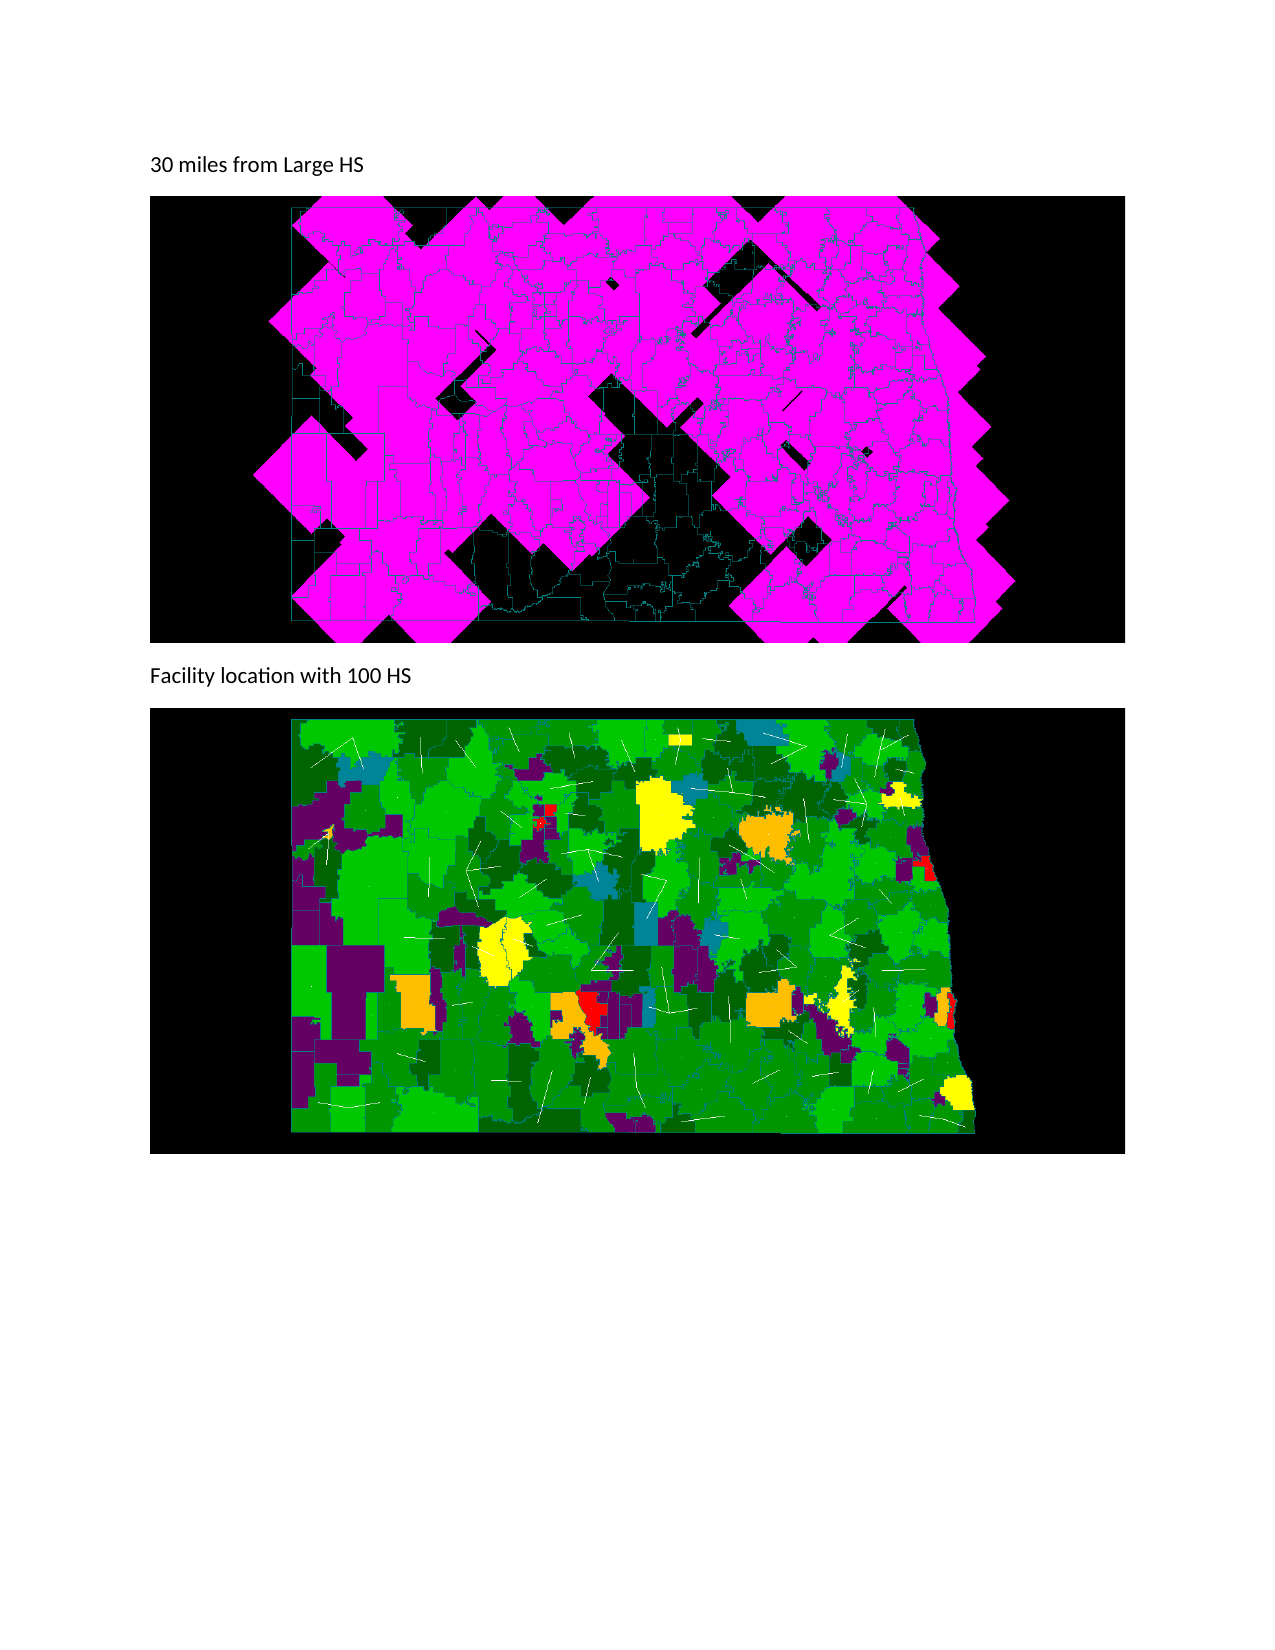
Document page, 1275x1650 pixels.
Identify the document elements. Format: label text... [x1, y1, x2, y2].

text Facility location with 100 HS [150, 661, 1125, 689]
picture [150, 708, 1125, 1154]
picture [150, 196, 1125, 643]
text 30 miles from Large HS [150, 150, 1125, 178]
